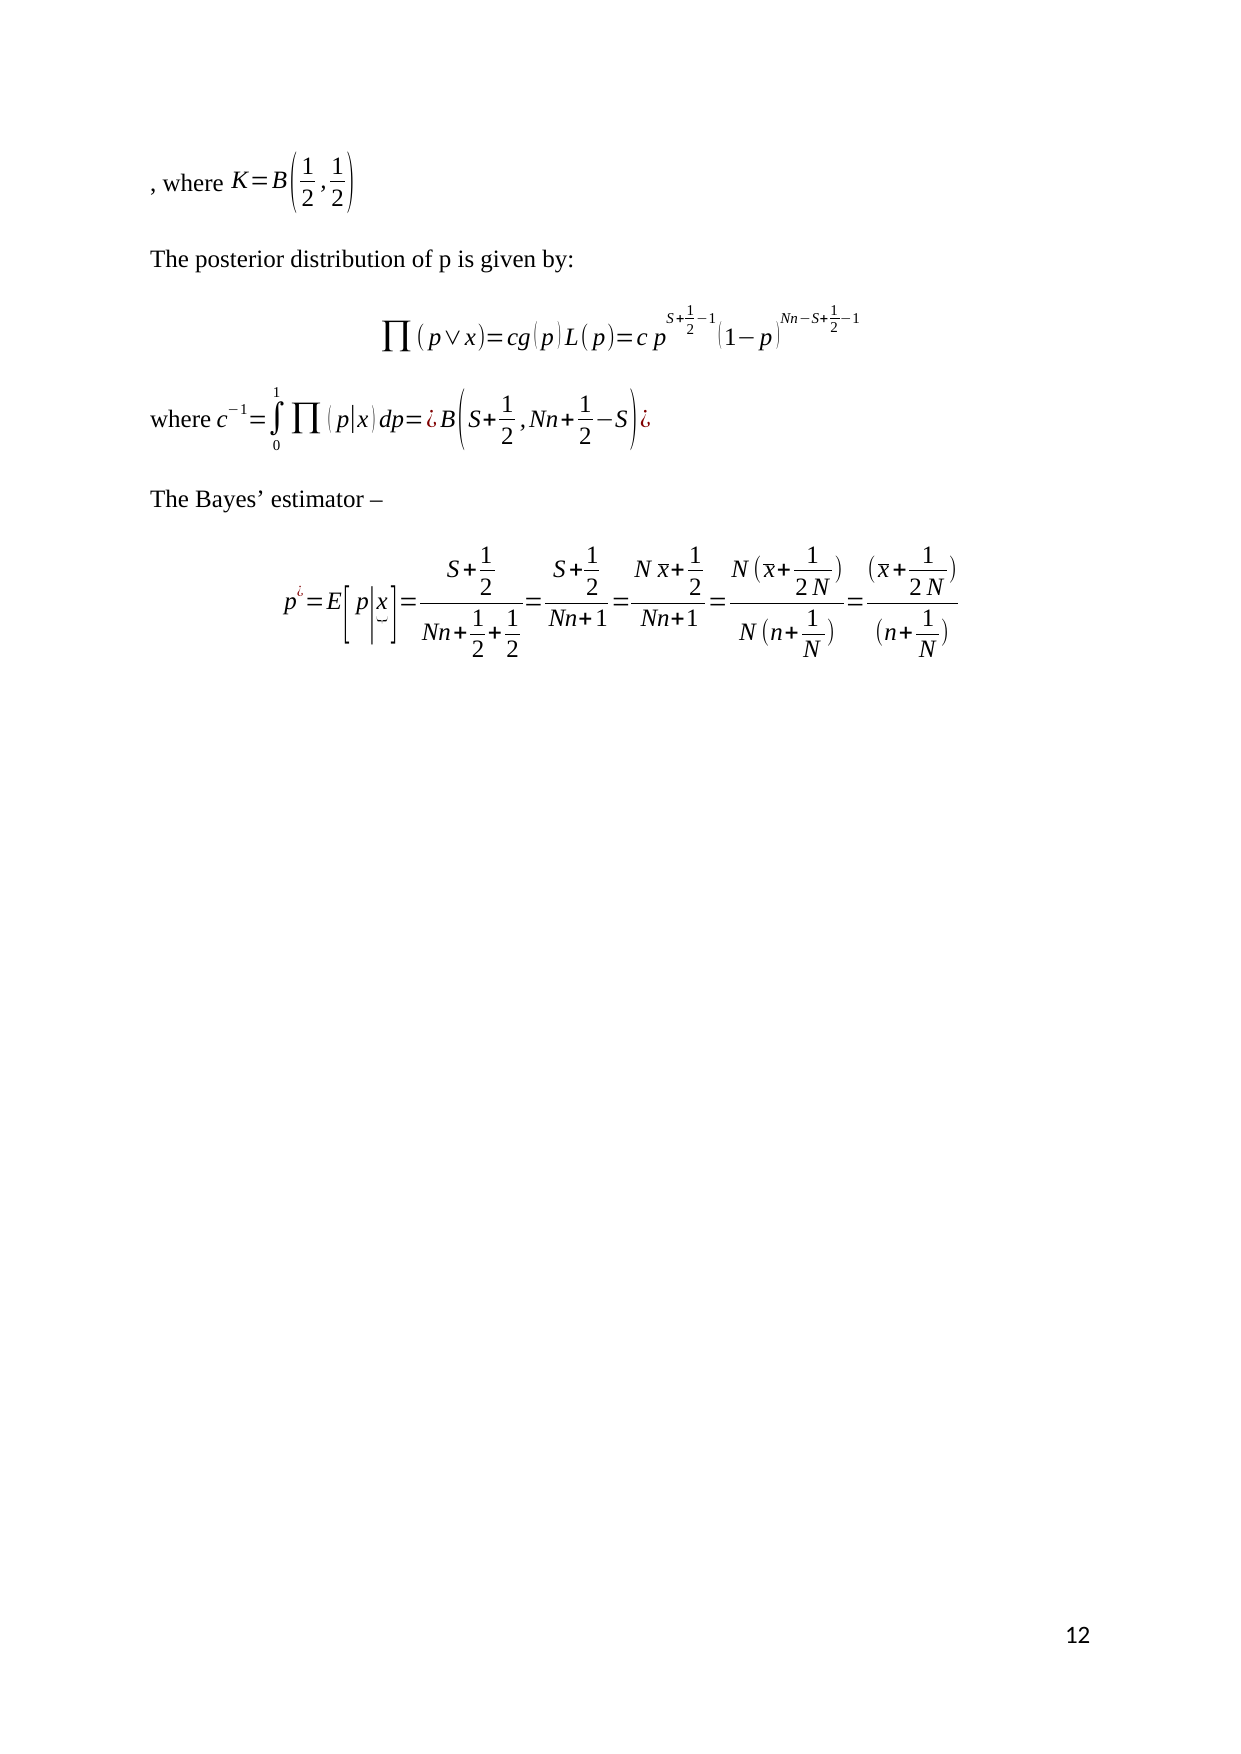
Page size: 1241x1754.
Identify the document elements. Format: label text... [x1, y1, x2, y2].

text where [150, 383, 1090, 454]
text The posterior distribution of p is given by: [150, 244, 1090, 272]
text The Bayes’ estimator – [150, 484, 1090, 513]
text , where [150, 150, 1090, 215]
